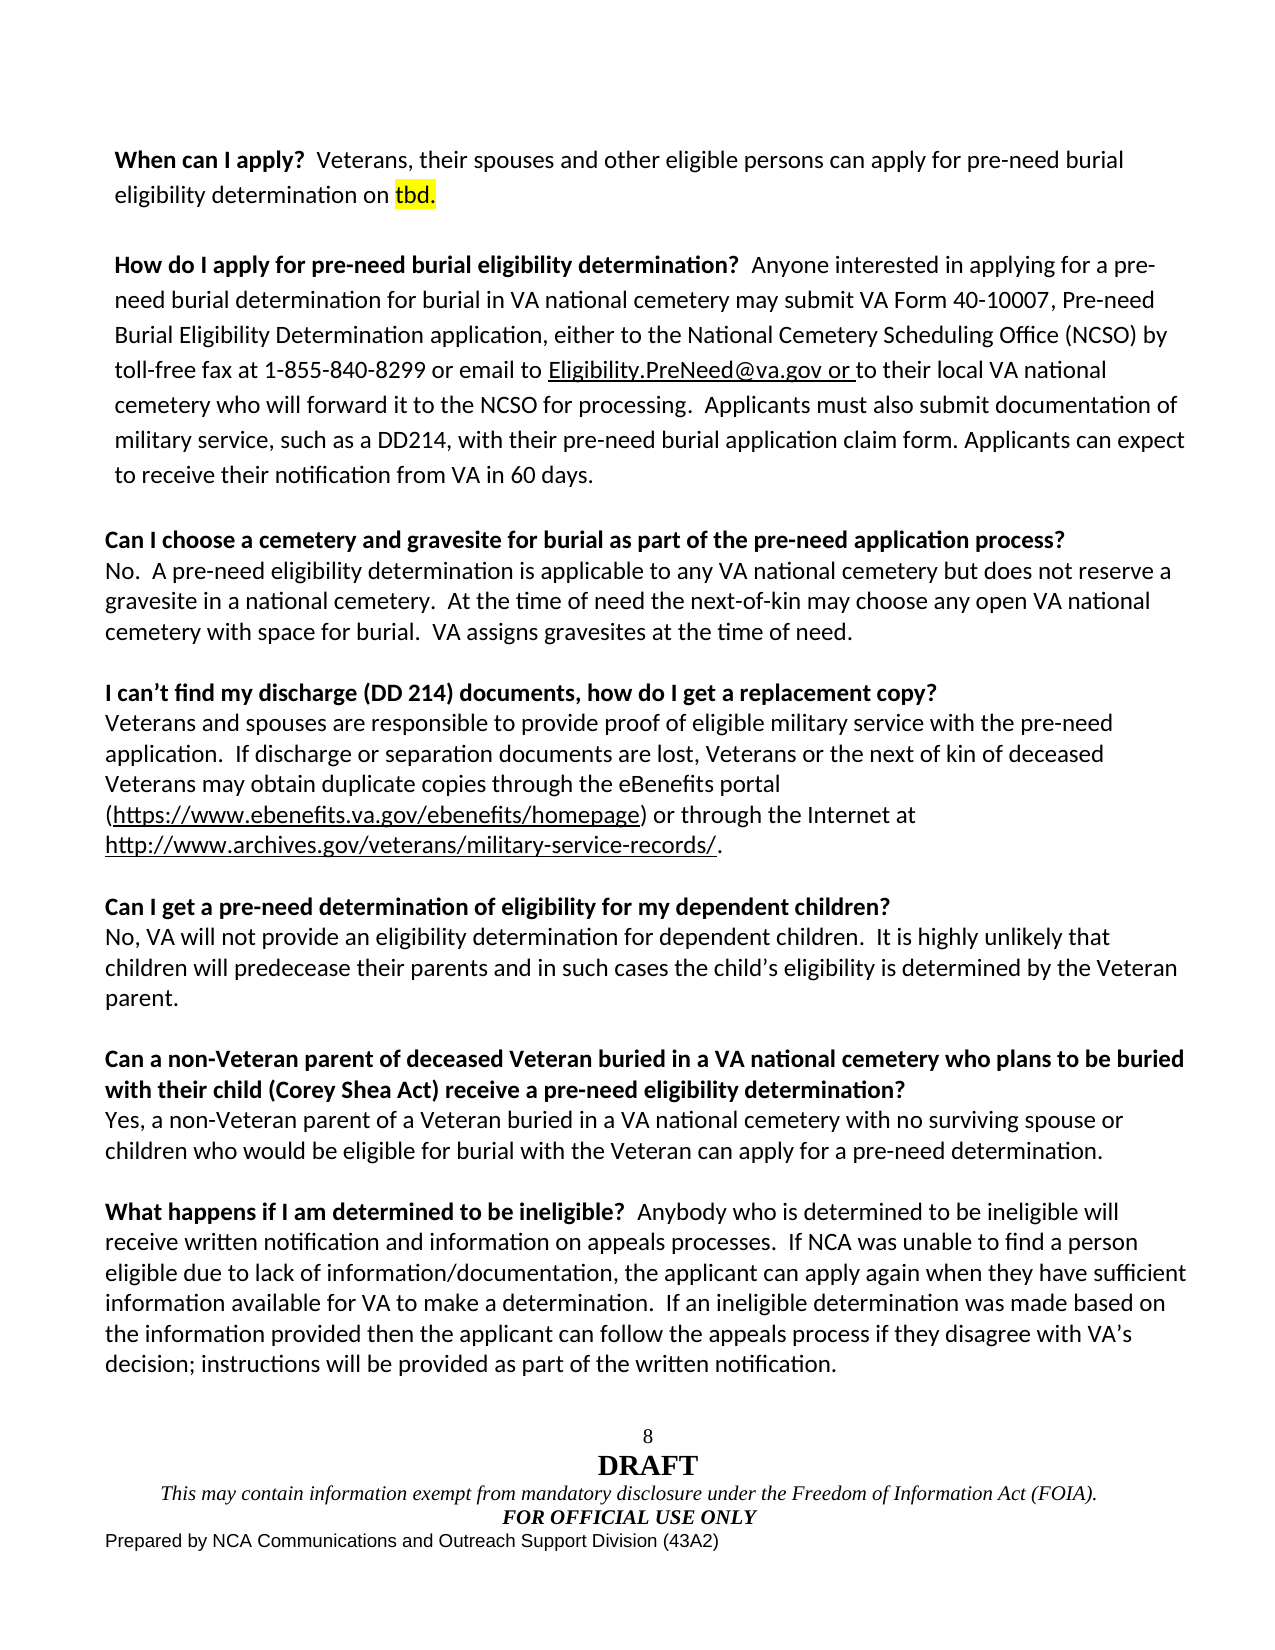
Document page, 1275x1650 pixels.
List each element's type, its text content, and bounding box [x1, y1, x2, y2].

text Veterans and spouses are responsible to provide proof of eligible military service with the pre-need application. If discharge or separation documents are lost, Veterans or the next of kin of deceased Veterans may obtain duplicate copies through the eBenefits portal (https://www.ebenefits.va.gov/ebenefits/homepage) or through the Internet at http://www.archives.gov/veterans/military-service-records/. [105, 708, 1191, 860]
text How do I apply for pre-need burial eligibility determination? Anyone interested in applying for a pre-need burial determination for burial in VA national cemetery may submit VA Form 40-10007, Pre-need Burial Eligibility Determination application, either to the National Cemetery Scheduling Office (NCSO) by toll-free fax at 1-855-840-8299 or email to Eligibility.PreNeed@va.gov or to their local VA national cemetery who will forward it to the NCSO for processing. Applicants must also submit documentation of military service, such as a DD214, with their pre-need burial application claim form. Applicants can expect to receive their notification from VA in 60 days. [114, 249, 1191, 489]
text Yes, a non-Veteran parent of a Veteran buried in a VA national cemetery with no surviving spouse or children who would be eligible for burial with the Veteran can apply for a pre-need determination. [105, 1104, 1191, 1165]
text No, VA will not provide an eligibility determination for dependent children. It is highly unlikely that children will predecease their parents and in such cases the child’s eligibility is determined by the Veteran parent. [105, 921, 1191, 1013]
text I can’t find my discharge (DD 214) documents, how do I get a replacement copy? [105, 677, 1191, 708]
text No. A pre-need eligibility determination is applicable to any VA national cemetery but does not reserve a gravesite in a national cemetery. At the time of need the next-of-kin may choose any open VA national cemetery with space for burial. VA assigns gravesites at the time of need. [105, 555, 1191, 647]
text Can a non-Veteran parent of deceased Veteran buried in a VA national cemetery who plans to be buried with their child (Corey Shea Act) receive a pre-need eligibility determination? [105, 1043, 1191, 1104]
text When can I apply? Veterans, their spouses and other eligible persons can apply for pre-need burial eligibility determination on tbd. [114, 144, 1191, 209]
text Can I choose a cemetery and gravesite for burial as part of the pre-need application process? [105, 524, 1191, 555]
text What happens if I am determined to be ineligible? Anybody who is determined to be ineligible will receive written notification and information on appeals processes. If NCA was unable to find a person eligible due to lack of information/documentation, the applicant can apply again when they have sufficient information available for VA to make a determination. If an ineligible determination was made based on the information provided then the applicant can follow the appeals process if they disagree with VA’s decision; instructions will be provided as part of the written notification. [105, 1196, 1191, 1379]
text Can I get a pre-need determination of eligibility for my dependent children? [105, 891, 1191, 921]
